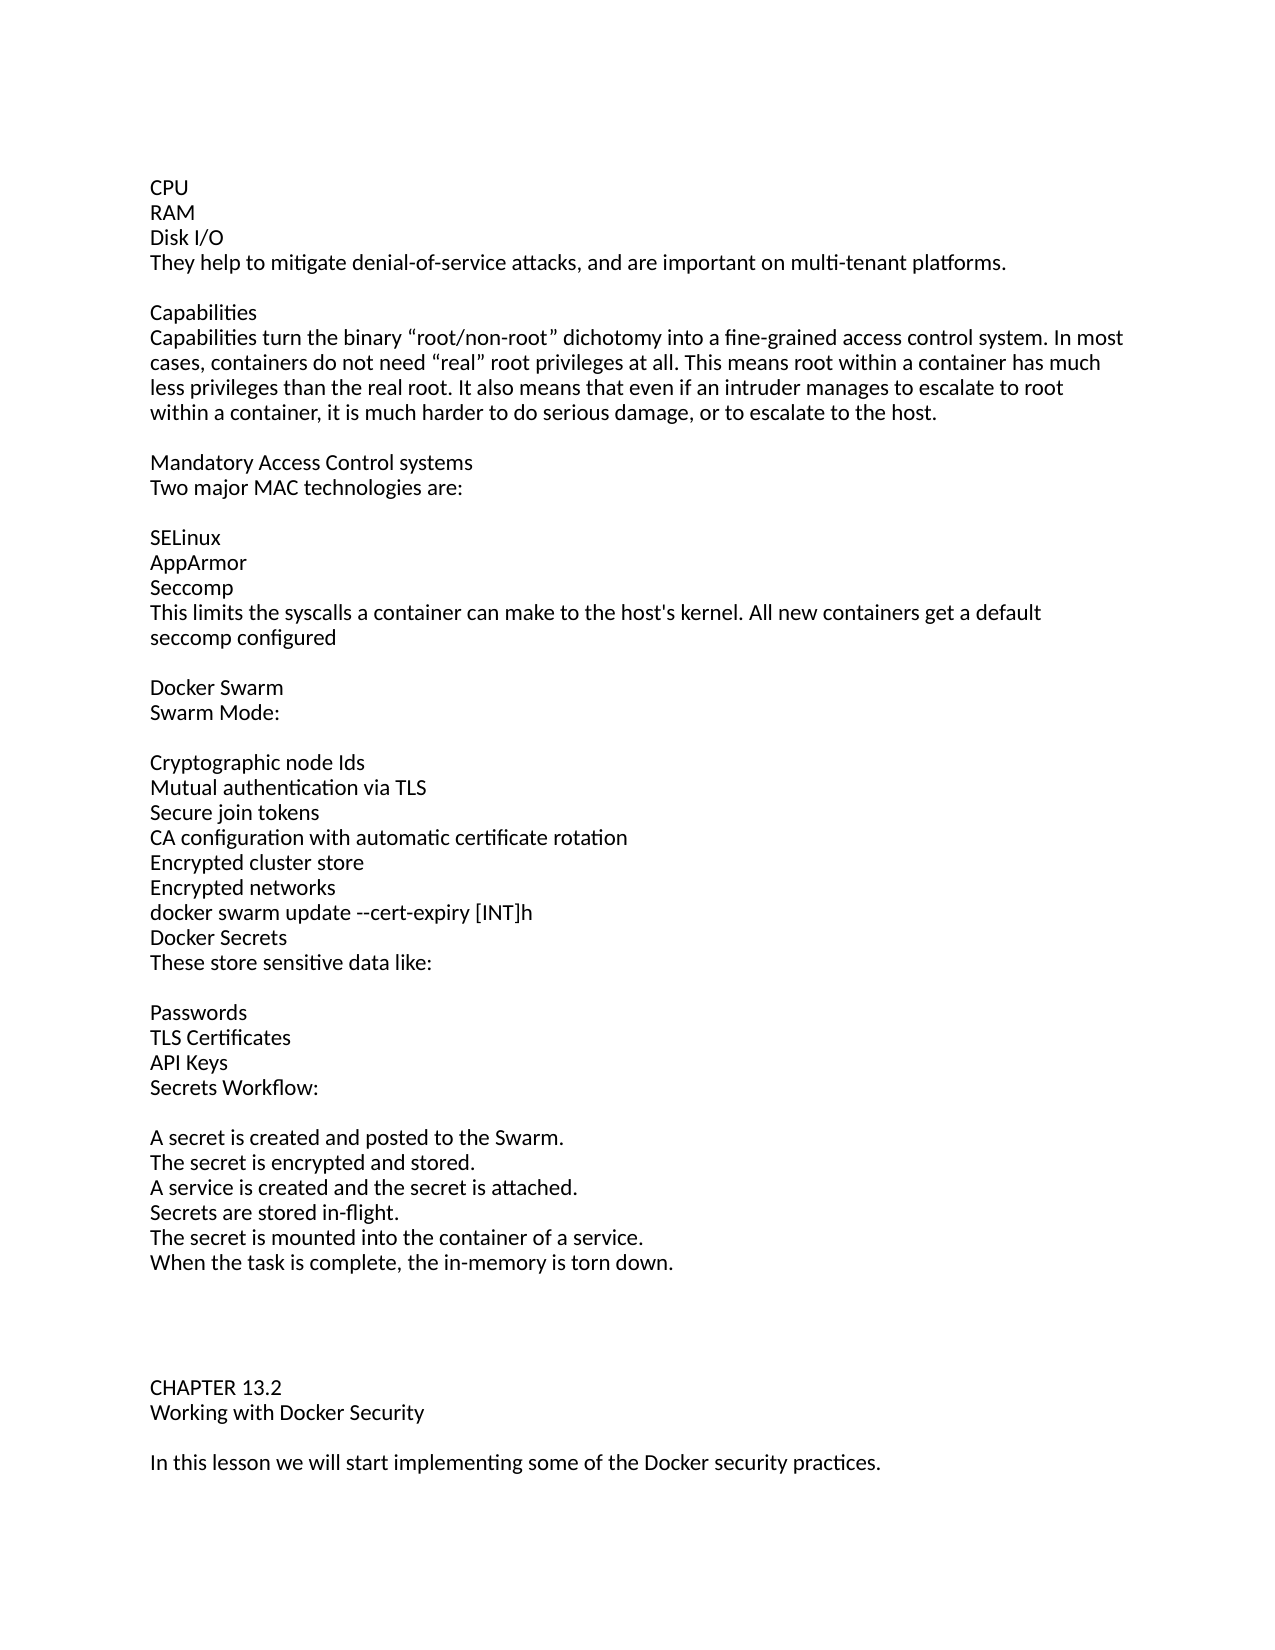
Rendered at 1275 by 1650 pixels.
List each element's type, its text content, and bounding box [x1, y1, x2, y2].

text Capabilities turn the binary “root/non-root” dichotomy into a fine-grained access control system. In most cases, containers do not need “real” root privileges at all. This means root within a container has much less privileges than the real root. It also means that even if an intruder manages to escalate to root within a container, it is much harder to do serious damage, or to escalate to the host. [150, 325, 1125, 425]
text They help to mitigate denial-of-service attacks, and are important on multi-tenant platforms. [150, 250, 1125, 275]
text CPU [150, 175, 1125, 200]
text SELinux [150, 525, 1125, 550]
text Mutual authentication via TLS [150, 775, 1125, 800]
text AppArmor [150, 550, 1125, 575]
text Cryptographic node Ids [150, 750, 1125, 775]
text CA configuration with automatic certificate rotation [150, 825, 1125, 850]
text Mandatory Access Control systems [150, 450, 1125, 475]
text The secret is mounted into the container of a service. [150, 1225, 1125, 1250]
text Encrypted networks [150, 875, 1125, 900]
text Secrets are stored in-flight. [150, 1200, 1125, 1225]
text RAM [150, 200, 1125, 225]
text This limits the syscalls a container can make to the host's kernel. All new containers get a default seccomp configured [150, 600, 1125, 650]
text Two major MAC technologies are: [150, 475, 1125, 500]
text These store sensitive data like: [150, 950, 1125, 975]
text Encrypted cluster store [150, 850, 1125, 875]
text The secret is encrypted and stored. [150, 1150, 1125, 1175]
text CHAPTER 13.2 [150, 1375, 1125, 1400]
text API Keys [150, 1050, 1125, 1075]
text docker swarm update --cert-expiry [INT]h [150, 900, 1125, 925]
text TLS Certificates [150, 1025, 1125, 1050]
text Passwords [150, 1000, 1125, 1025]
text Swarm Mode: [150, 700, 1125, 725]
text Capabilities [150, 300, 1125, 325]
text Disk I/O [150, 225, 1125, 250]
text When the task is complete, the in-memory is torn down. [150, 1250, 1125, 1275]
text Docker Swarm [150, 675, 1125, 700]
text Secrets Workflow: [150, 1075, 1125, 1100]
text Secure join tokens [150, 800, 1125, 825]
text Seccomp [150, 575, 1125, 600]
text In this lesson we will start implementing some of the Docker security practices. [150, 1450, 1125, 1475]
text Working with Docker Security [150, 1400, 1125, 1425]
text A service is created and the secret is attached. [150, 1175, 1125, 1200]
text A secret is created and posted to the Swarm. [150, 1125, 1125, 1150]
text Docker Secrets [150, 925, 1125, 950]
